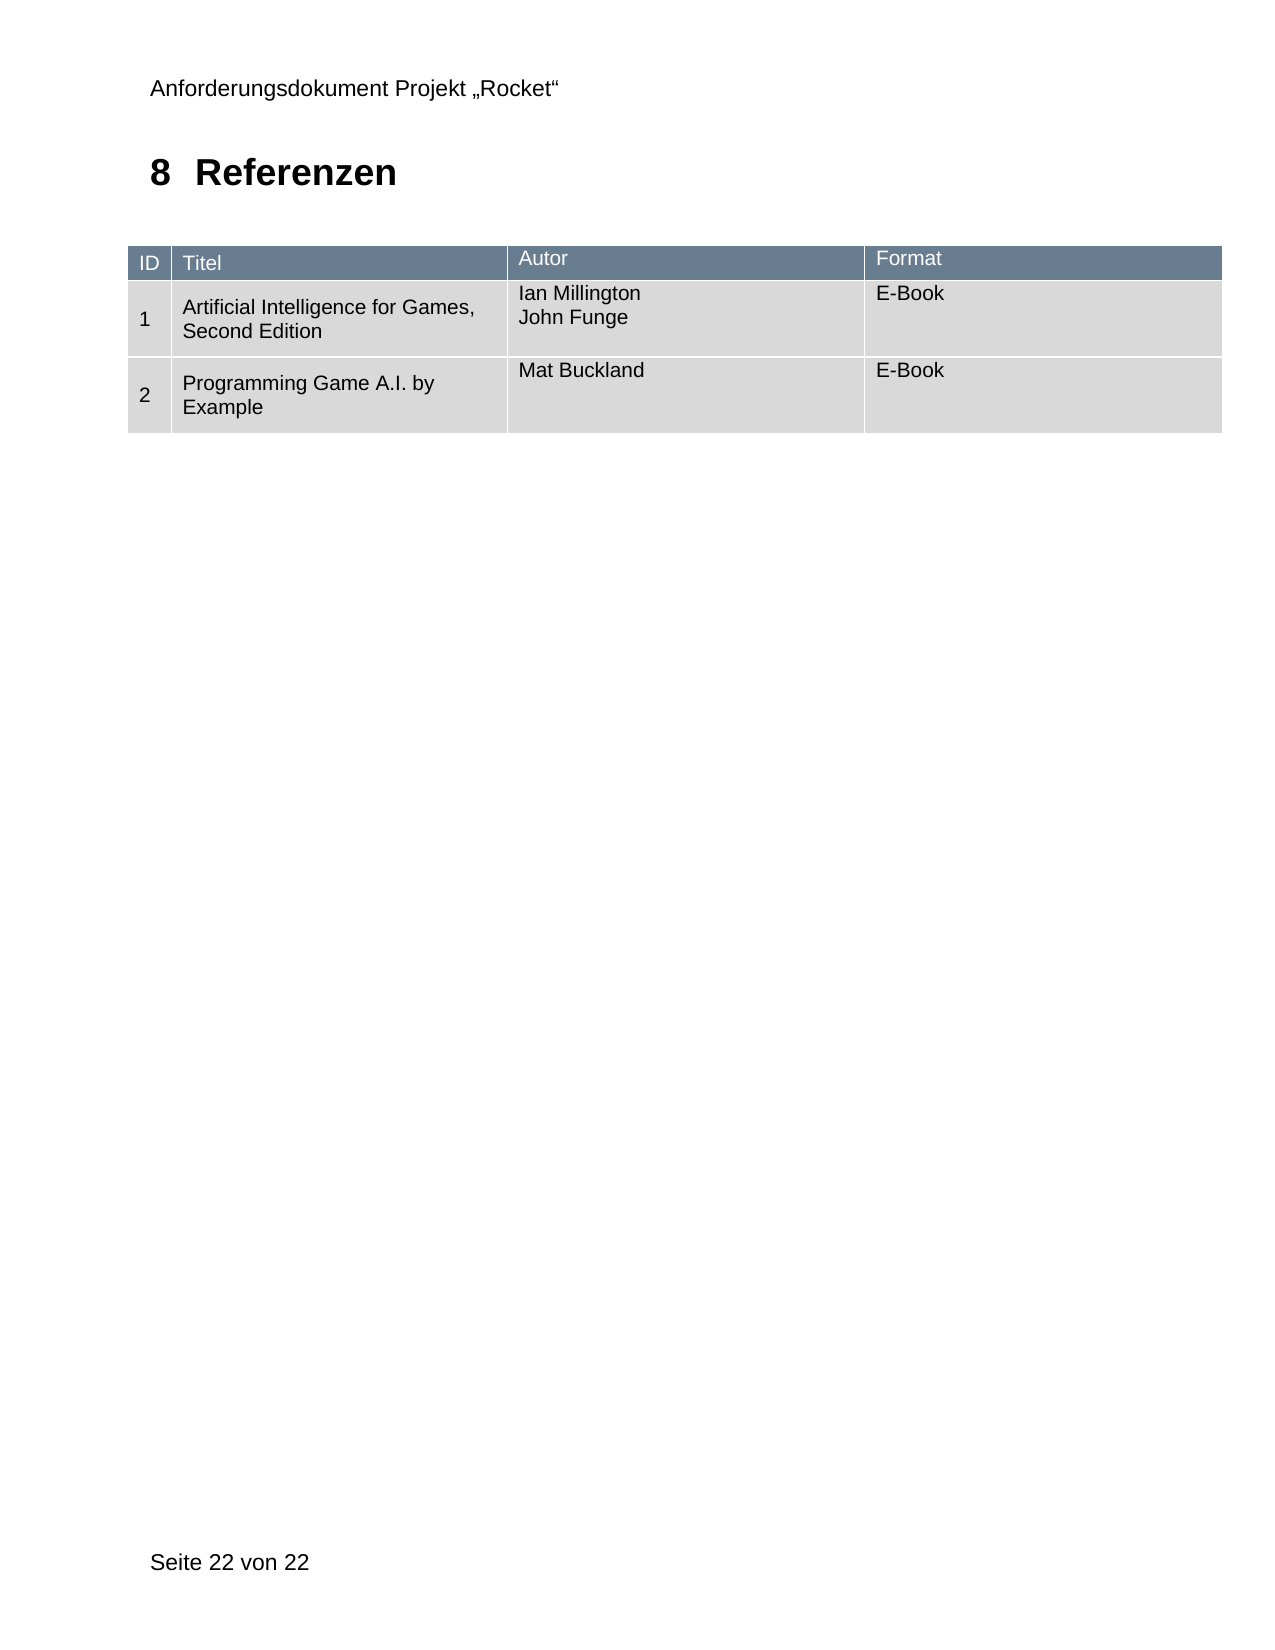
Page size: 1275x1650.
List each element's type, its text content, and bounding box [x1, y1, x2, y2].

table_cell E-Book [865, 281, 1222, 356]
table_cell Artificial Intelligence for Games, Second Edition [172, 281, 507, 356]
table_cell Mat Buckland [508, 358, 864, 433]
table_header ID [128, 246, 171, 280]
subtitle Referenzen [150, 150, 1211, 193]
table_cell 2 [128, 358, 171, 433]
table_cell E-Book [865, 358, 1222, 433]
table_cell 1 [128, 281, 171, 356]
table_header Titel [172, 246, 507, 280]
table_cell Programming Game A.I. by Example [172, 358, 507, 433]
table_cell Ian Millington John Funge [508, 281, 864, 356]
table_header Autor [508, 246, 864, 280]
table_header Format [865, 246, 1222, 280]
